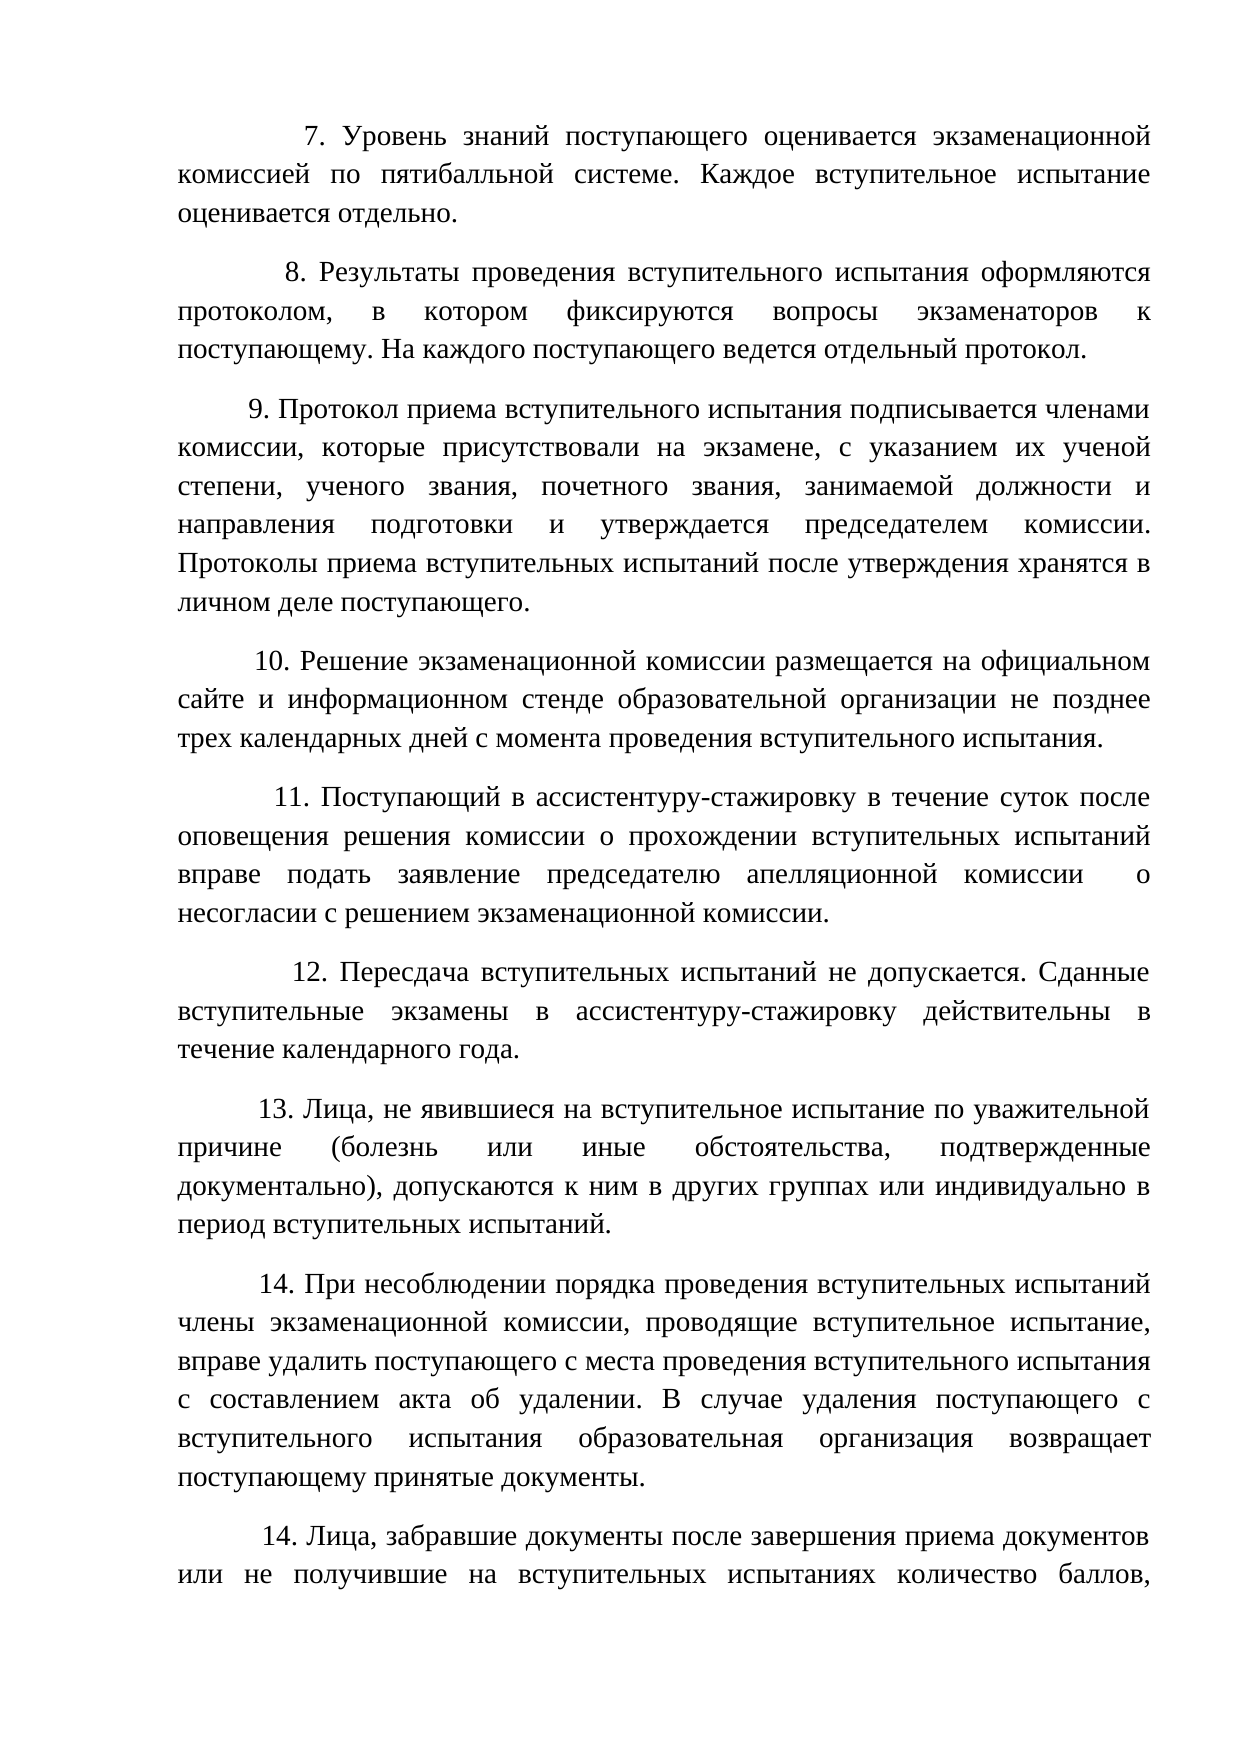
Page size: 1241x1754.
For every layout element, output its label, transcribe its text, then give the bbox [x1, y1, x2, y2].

text 14. При несоблюдении порядка проведения вступительных испытаний члены экзаменационной комиссии, проводящие вступительное испытание, вправе удалить поступающего с места проведения вступительного испытания с составлением акта об удалении. В случае удаления поступающего с вступительного испытания образовательная организация возвращает поступающему принятые документы. [177, 1266, 1152, 1492]
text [177, 1518, 1152, 1590]
text 10. Решение экзаменационной комиссии размещается на официальном сайте и информационном стенде образовательной организации не позднее трех календарных дней с момента проведения вступительного испытания. [177, 643, 1152, 754]
text 9. Протокол приема вступительного испытания подписывается членами комиссии, которые присутствовали на экзамене, с указанием их ученой степени, ученого звания, почетного звания, занимаемой должности и направления подготовки и утверждается председателем комиссии. Протоколы приема вступительных испытаний после утверждения хранятся в личном деле поступающего. [177, 391, 1152, 617]
text 12. Пересдача вступительных испытаний не допускается. Сданные вступительные экзамены в ассистентуру-стажировку действительны в течение календарного года. [177, 954, 1152, 1065]
text 7. Уровень знаний поступающего оценивается экзаменационной комиссией по пятибалльной системе. Каждое вступительное испытание оценивается отдельно. [177, 118, 1152, 229]
text 8. Результаты проведения вступительного испытания оформляются протоколом, в котором фиксируются вопросы экзаменаторов к поступающему. На каждого поступающего ведется отдельный протокол. [177, 254, 1152, 365]
text 11. Поступающий в ассистентуру-стажировку в течение суток после оповещения решения комиссии о прохождении вступительных испытаний вправе подать заявление председателю апелляционной комиссии о несогласии с решением экзаменационной комиссии. [177, 779, 1152, 929]
text 13. Лица, не явившиеся на вступительное испытание по уважительной причине (болезнь или иные обстоятельства, подтвержденные документально), допускаются к ним в других группах или индивидуально в период вступительных испытаний. [177, 1091, 1152, 1240]
